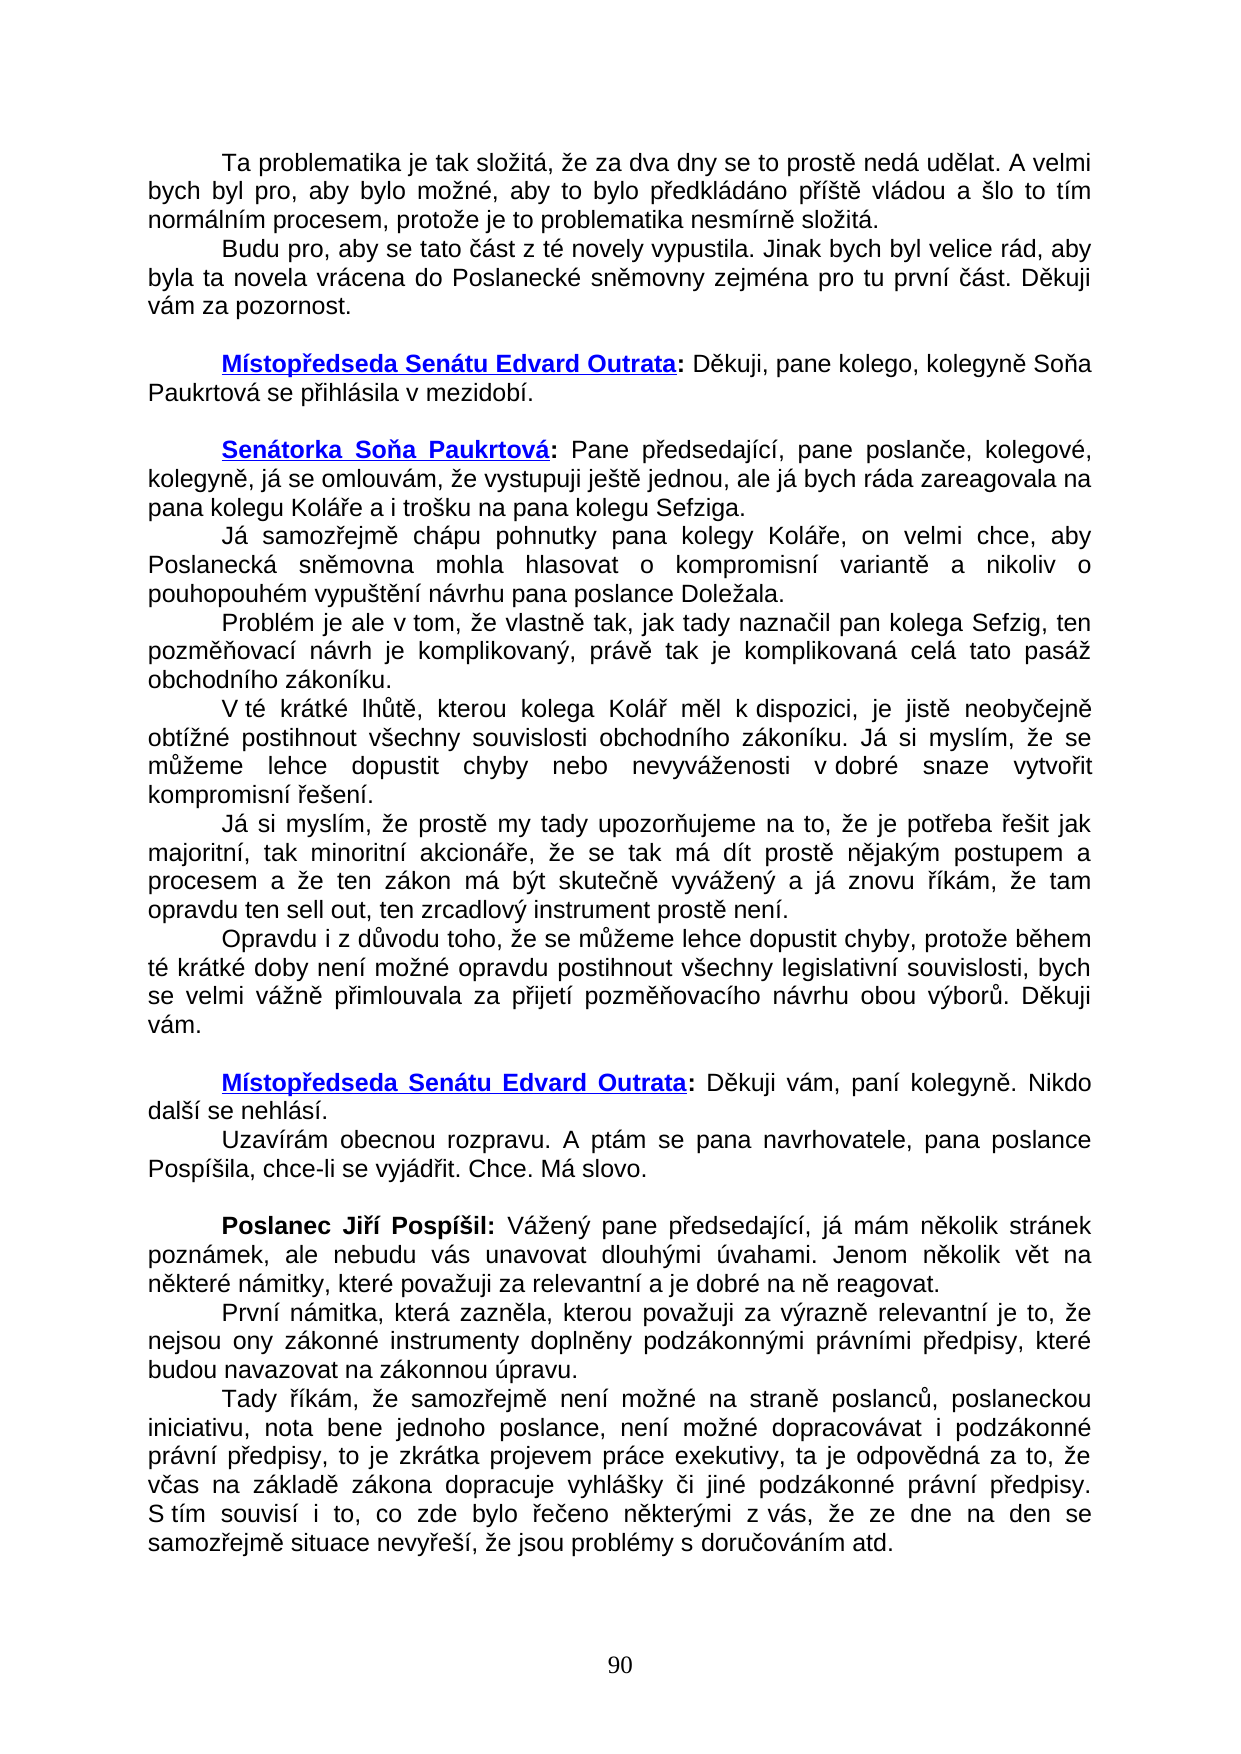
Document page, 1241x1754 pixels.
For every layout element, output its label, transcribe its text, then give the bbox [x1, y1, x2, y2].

text Poslanec Jiří Pospíšil: Vážený pane předsedající, já mám několik stránek poznámek, ale nebudu vás unavovat dlouhými úvahami. Jenom několik vět na některé námitky, které považuji za relevantní a je dobré na ně reagovat. [148, 1211, 1093, 1298]
text Místopředseda Senátu Edvard Outrata: Děkuji, pane kolego, kolegyně Soňa Paukrtová se přihlásila v mezidobí. [148, 349, 1093, 406]
text V té krátké lhůtě, kterou kolega Kolář měl k dispozici, je jistě neobyčejně obtížné postihnout všechny souvislosti obchodního zákoníku. Já si myslím, že se můžeme lehce dopustit chyby nebo nevyváženosti v dobré snaze vytvořit kompromisní řešení. [148, 694, 1093, 809]
text Problém je ale v tom, že vlastně tak, jak tady naznačil pan kolega Sefzig, ten pozměňovací návrh je komplikovaný, právě tak je komplikovaná celá tato pasáž obchodního zákoníku. [148, 608, 1093, 694]
text Uzavírám obecnou rozpravu. A ptám se pana navrhovatele, pana poslance Pospíšila, chce-li se vyjádřit. Chce. Má slovo. [148, 1125, 1093, 1183]
text Já samozřejmě chápu pohnutky pana kolegy Koláře, on velmi chce, aby Poslanecká sněmovna mohla hlasovat o kompromisní variantě a nikoliv o pouhopouhém vypuštění návrhu pana poslance Doležala. [148, 521, 1093, 608]
text Já si myslím, že prostě my tady upozorňujeme na to, že je potřeba řešit jak majoritní, tak minoritní akcionáře, že se tak má dít prostě nějakým postupem a procesem a že ten zákon má být skutečně vyvážený a já znovu říkám, že tam opravdu ten sell out, ten zrcadlový instrument prostě není. [148, 809, 1093, 924]
text Místopředseda Senátu Edvard Outrata: Děkuji vám, paní kolegyně. Nikdo další se nehlásí. [148, 1068, 1093, 1125]
text První námitka, která zazněla, kterou považuji za výrazně relevantní je to, že nejsou ony zákonné instrumenty doplněny podzákonnými právními předpisy, které budou navazovat na zákonnou úpravu. [148, 1298, 1093, 1384]
text Ta problematika je tak složitá, že za dva dny se to prostě nedá udělat. A velmi bych byl pro, aby bylo možné, aby to bylo předkládáno příště vládou a šlo to tím normálním procesem, protože je to problematika nesmírně složitá. [148, 148, 1093, 234]
text Budu pro, aby se tato část z té novely vypustila. Jinak bych byl velice rád, aby byla ta novela vrácena do Poslanecké sněmovny zejména pro tu první část. Děkuji vám za pozornost. [148, 234, 1093, 320]
text Opravdu i z důvodu toho, že se můžeme lehce dopustit chyby, protože během té krátké doby není možné opravdu postihnout všechny legislativní souvislosti, bych se velmi vážně přimlouvala za přijetí pozměňovacího návrhu obou výborů. Děkuji vám. [148, 924, 1093, 1039]
text Senátorka Soňa Paukrtová: Pane předsedající, pane poslanče, kolegové, kolegyně, já se omlouvám, že vystupuji ještě jednou, ale já bych ráda zareagovala na pana kolegu Koláře a i trošku na pana kolegu Sefziga. [148, 435, 1093, 521]
text Tady říkám, že samozřejmě není možné na straně poslanců, poslaneckou iniciativu, nota bene jednoho poslance, není možné dopracovávat i podzákonné právní předpisy, to je zkrátka projevem práce exekutivy, ta je odpovědná za to, že včas na základě zákona dopracuje vyhlášky či jiné podzákonné právní předpisy. S tím souvisí i to, co zde bylo řečeno některými z vás, že ze dne na den se samozřejmě situace nevyřeší, že jsou problémy s doručováním atd. [148, 1384, 1093, 1556]
